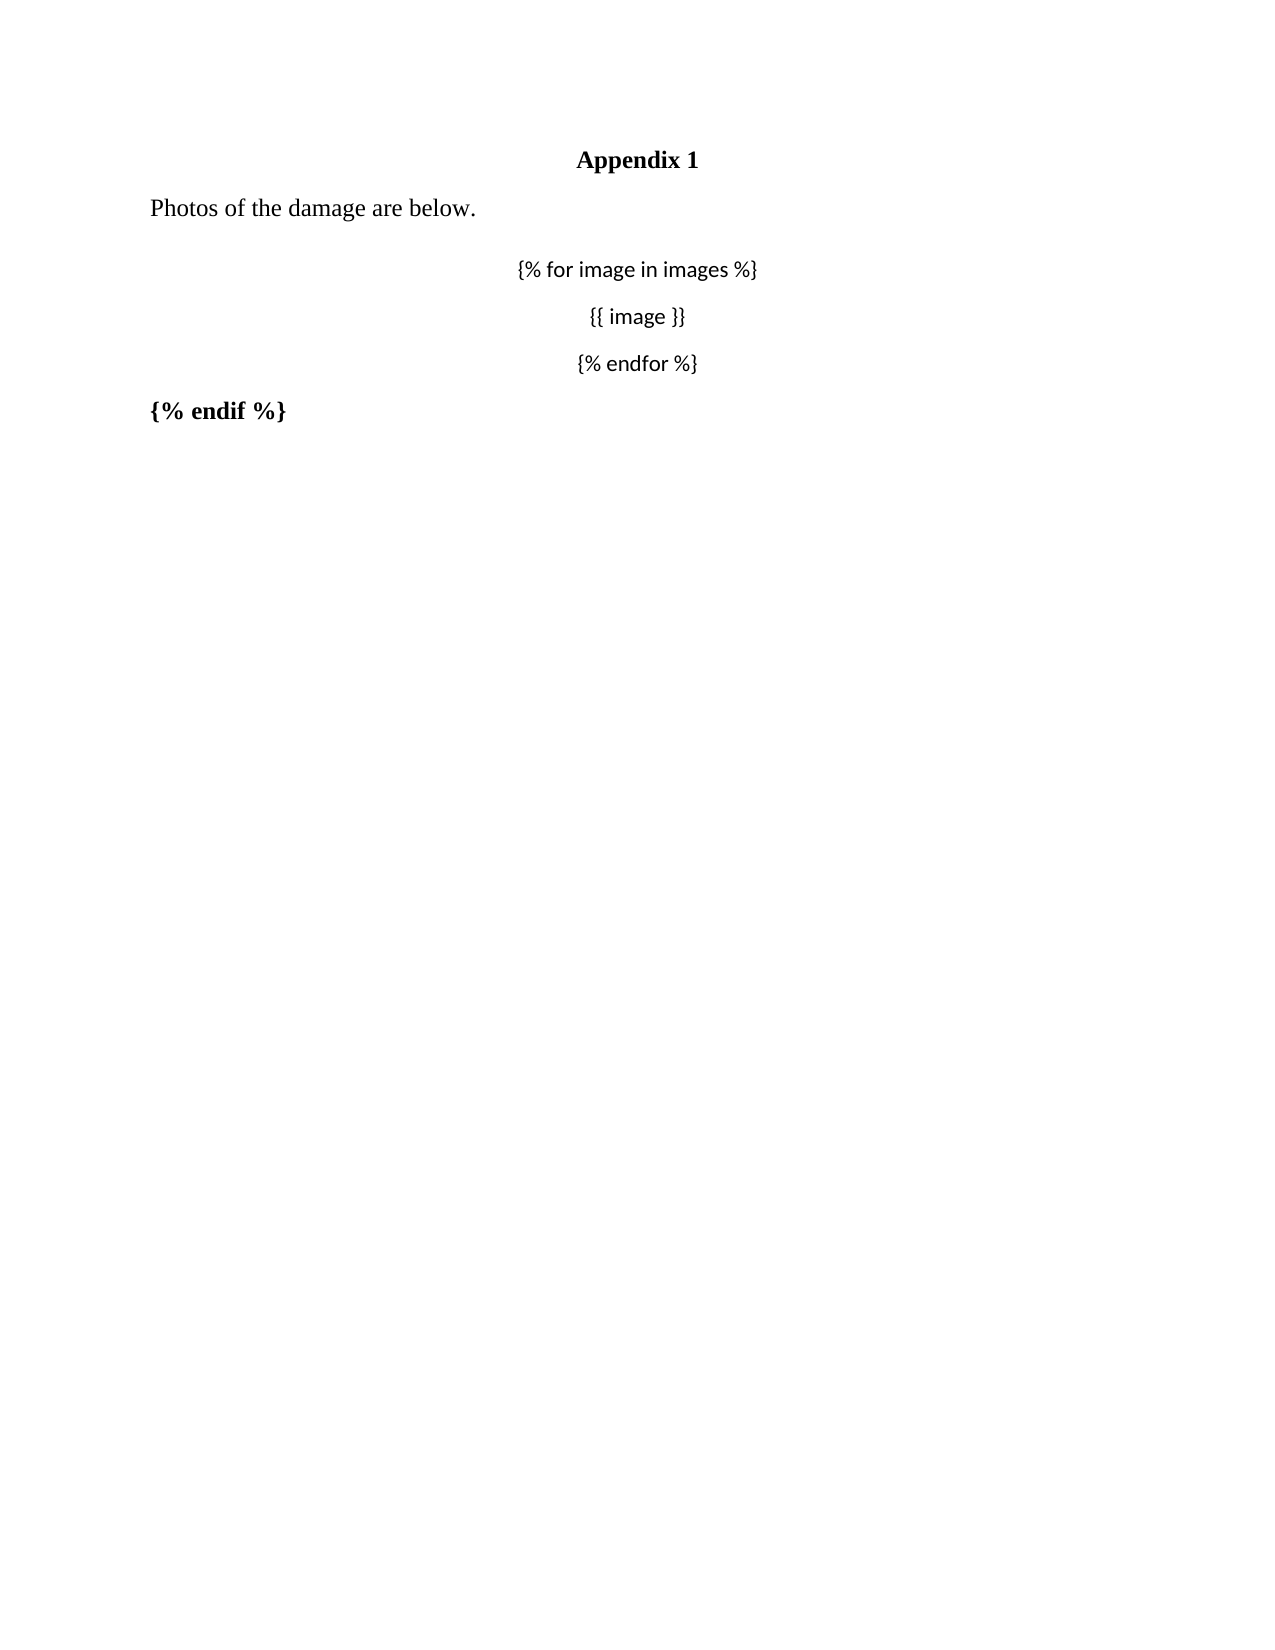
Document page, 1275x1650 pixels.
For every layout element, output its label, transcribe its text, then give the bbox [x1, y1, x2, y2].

text {{ image }} [150, 302, 1125, 330]
text Photos of the damage are below. [150, 193, 1125, 222]
text {% for image in images %} [150, 255, 1125, 283]
text Appendix 1 [150, 145, 1125, 174]
text {% endif %} [150, 396, 1125, 424]
text {% endfor %} [150, 349, 1125, 377]
